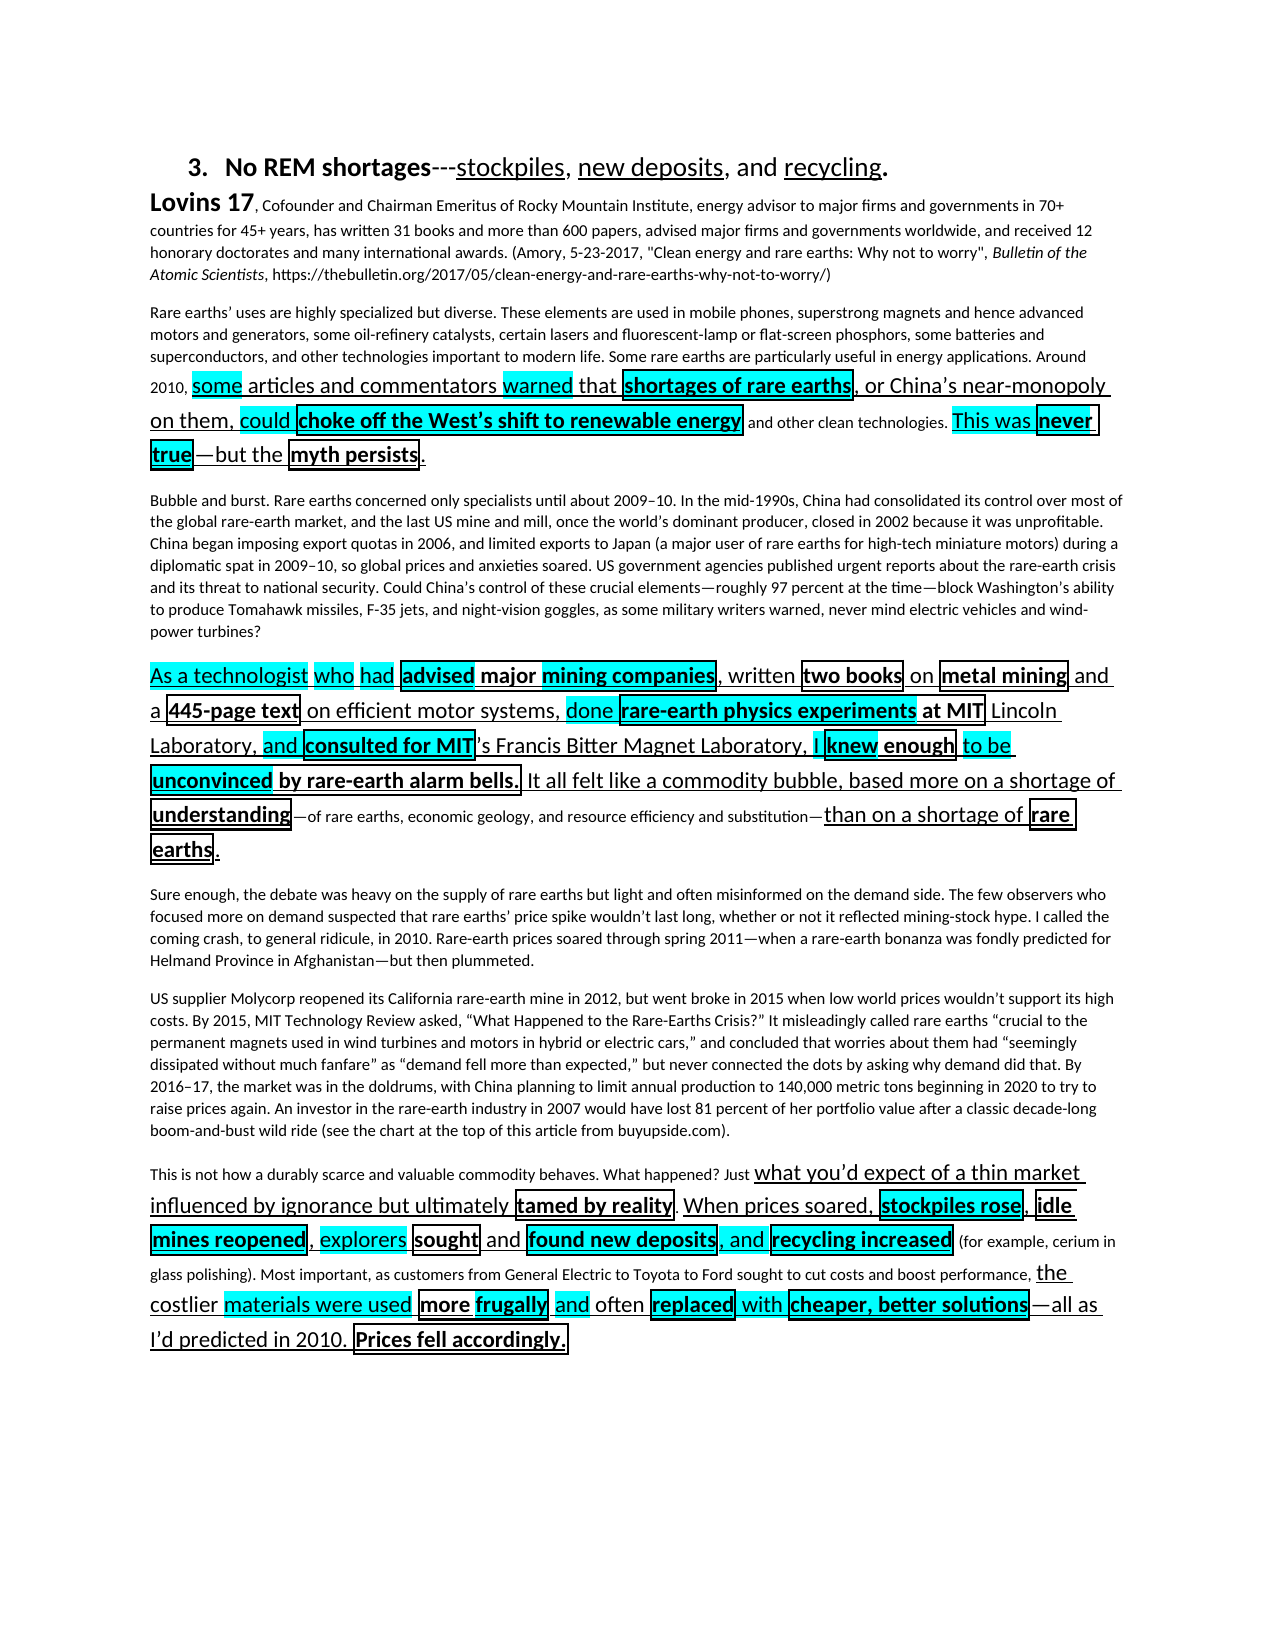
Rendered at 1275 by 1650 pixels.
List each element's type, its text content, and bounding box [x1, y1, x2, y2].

text US supplier Molycorp reopened its California rare-earth mine in 2012, but went broke in 2015 when low world prices wouldn’t support its high costs. By 2015, MIT Technology Review asked, “What Happened to the Rare-Earths Crisis?” It misleadingly called rare earths “crucial to the permanent magnets used in wind turbines and motors in hybrid or electric cars,” and concluded that worries about them had “seemingly dissipated without much fanfare” as “demand fell more than expected,” but never connected the dots by asking why demand did that. By 2016–17, the market was in the doldrums, with China planning to limit annual production to 140,000 metric tons beginning in 2020 to try to raise prices again. An investor in the rare-earth industry in 2007 would have lost 81 percent of her portfolio value after a classic decade-long boom-and-bust wild ride (see the chart at the top of this article from buyupside.com). [150, 988, 1125, 1140]
text Rare earths’ uses are highly specialized but diverse. These elements are used in mobile phones, superstrong magnets and hence advanced motors and generators, some oil-refinery catalysts, certain lasers and fluorescent-lamp or flat-screen phosphors, some batteries and superconductors, and other technologies important to modern life. Some rare earths are particularly useful in energy applications. Around 2010, some articles and commentators warned that shortages of rare earths, or China’s near-monopoly on them, could choke off the West’s shift to renewable energy and other clean technologies. This was never true—but the myth persists. [150, 302, 1125, 471]
text Lovins 17, Cofounder and Chairman Emeritus of Rocky Mountain Institute, energy advisor to major firms and governments in 70+ countries for 45+ years, has written 31 books and more than 600 papers, advised major firms and governments worldwide, and received 12 honorary doctorates and many international awards. (Amory, 5-23-2017, "Clean energy and rare earths: Why not to worry", Bulletin of the Atomic Scientists, https://thebulletin.org/2017/05/clean-energy-and-rare-earths-why-not-to-worry/) [150, 186, 1125, 284]
text Bubble and burst. Rare earths concerned only specialists until about 2009–10. In the mid-1990s, China had consolidated its control over most of the global rare-earth market, and the last US mine and mill, once the world’s dominant producer, closed in 2002 because it was unprofitable. China began imposing export quotas in 2006, and limited exports to Japan (a major user of rare earths for high-tech miniature motors) during a diplomatic spat in 2009–10, so global prices and anxieties soared. US government agencies published urgent reports about the rare-earth crisis and its threat to national security. Could China’s control of these crucial elements—roughly 97 percent at the time—block Washington’s ability to produce Tomahawk missiles, F-35 jets, and night-vision goggles, as some military writers warned, never mind electric vehicles and wind-power turbines? [150, 490, 1125, 641]
text As a technologist who had advised major mining companies, written two books on metal mining and a 445-page text on efficient motor systems, done rare-earth physics experiments at MIT Lincoln Laboratory, and consulted for MIT’s Francis Bitter Magnet Laboratory, I knew enough to be unconvinced by rare-earth alarm bells. It all felt like a commodity bubble, based more on a shortage of understanding—of rare earths, economic geology, and resource efficiency and substitution—than on a shortage of rare earths. [150, 659, 1125, 865]
text Sure enough, the debate was heavy on the supply of rare earths but light and often misinformed on the demand side. The few observers who focused more on demand suspected that rare earths’ price spike wouldn’t last long, whether or not it reflected mining-stock hype. I called the coming crash, to general ridicule, in 2010. Rare-earth prices soared through spring 2011—when a rare-earth bonanza was fondly predicted for Helmand Province in Afghanistan—but then plummeted. [150, 884, 1125, 970]
text This is not how a durably scarce and valuable commodity behaves. What happened? Just what you’d expect of a thin market influenced by ignorance but ultimately tamed by reality. When prices soared, stockpiles rose, idle mines reopened, explorers sought and found new deposits, and recycling increased (for example, cerium in glass polishing). Most important, as customers from General Electric to Toyota to Ford sought to cut costs and boost performance, the costlier materials were used more frugally and often replaced with cheaper, better solutions—all as I’d predicted in 2010. Prices fell accordingly. [150, 1158, 1125, 1355]
subtitle No REM shortages---stockpiles, new deposits, and recycling. [187, 150, 1125, 183]
